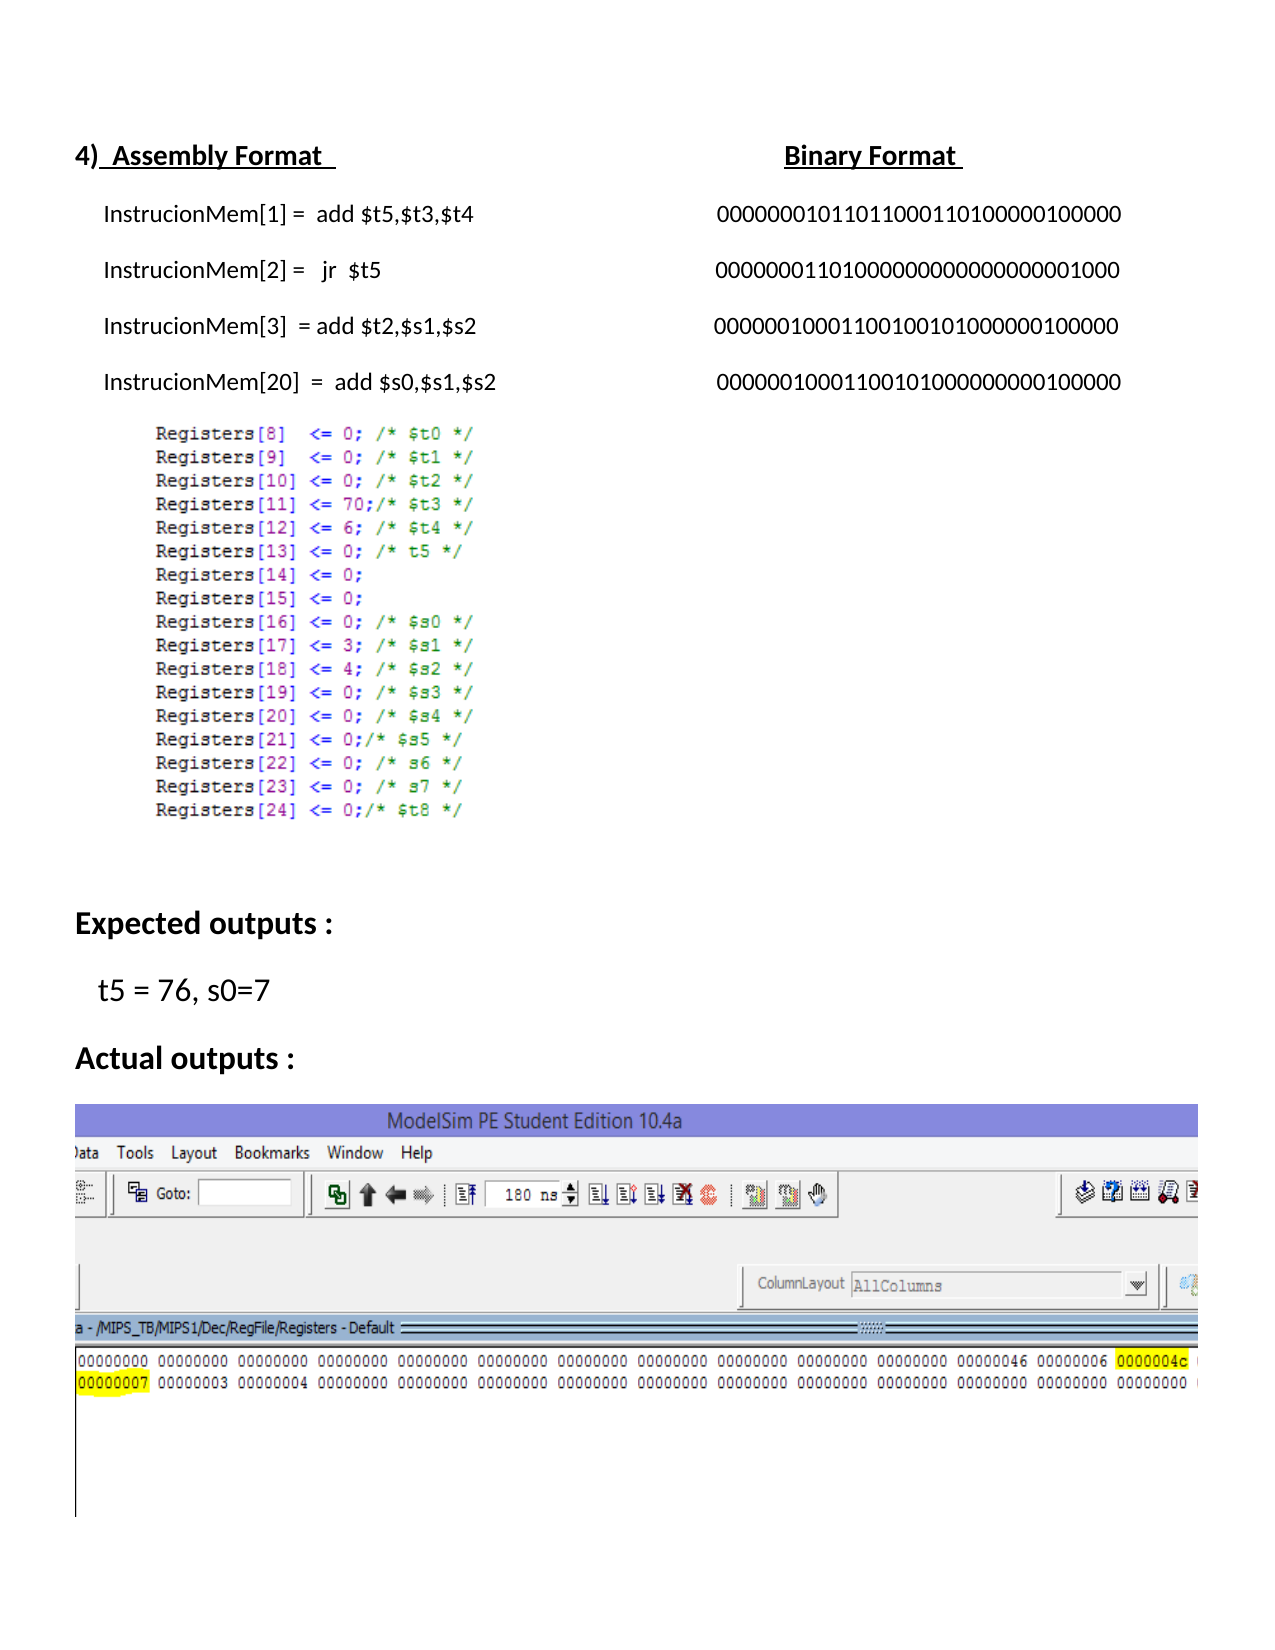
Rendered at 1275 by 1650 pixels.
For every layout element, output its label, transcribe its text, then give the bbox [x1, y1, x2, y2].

picture [126, 421, 570, 824]
text InstrucionMem[20] = add $s0,$s1,$s2 00000010001100101000000000100000 [75, 366, 1200, 397]
picture [75, 1104, 1198, 1517]
text Expected outputs : [75, 902, 1200, 942]
text 4) Assembly Format Binary Format [75, 137, 1200, 172]
text InstrucionMem[1] = add $t5,$t3,$t4 00000001011011000110100000100000 [75, 198, 1200, 229]
text t5 = 76, s0=7 [75, 969, 1200, 1010]
text InstrucionMem[3] = add $t2,$s1,$s2 00000010001100100101000000100000 [75, 310, 1200, 341]
text InstrucionMem[2] = jr $t5 00000001101000000000000000001000 [75, 254, 1200, 285]
text Actual outputs : [75, 1037, 1200, 1078]
